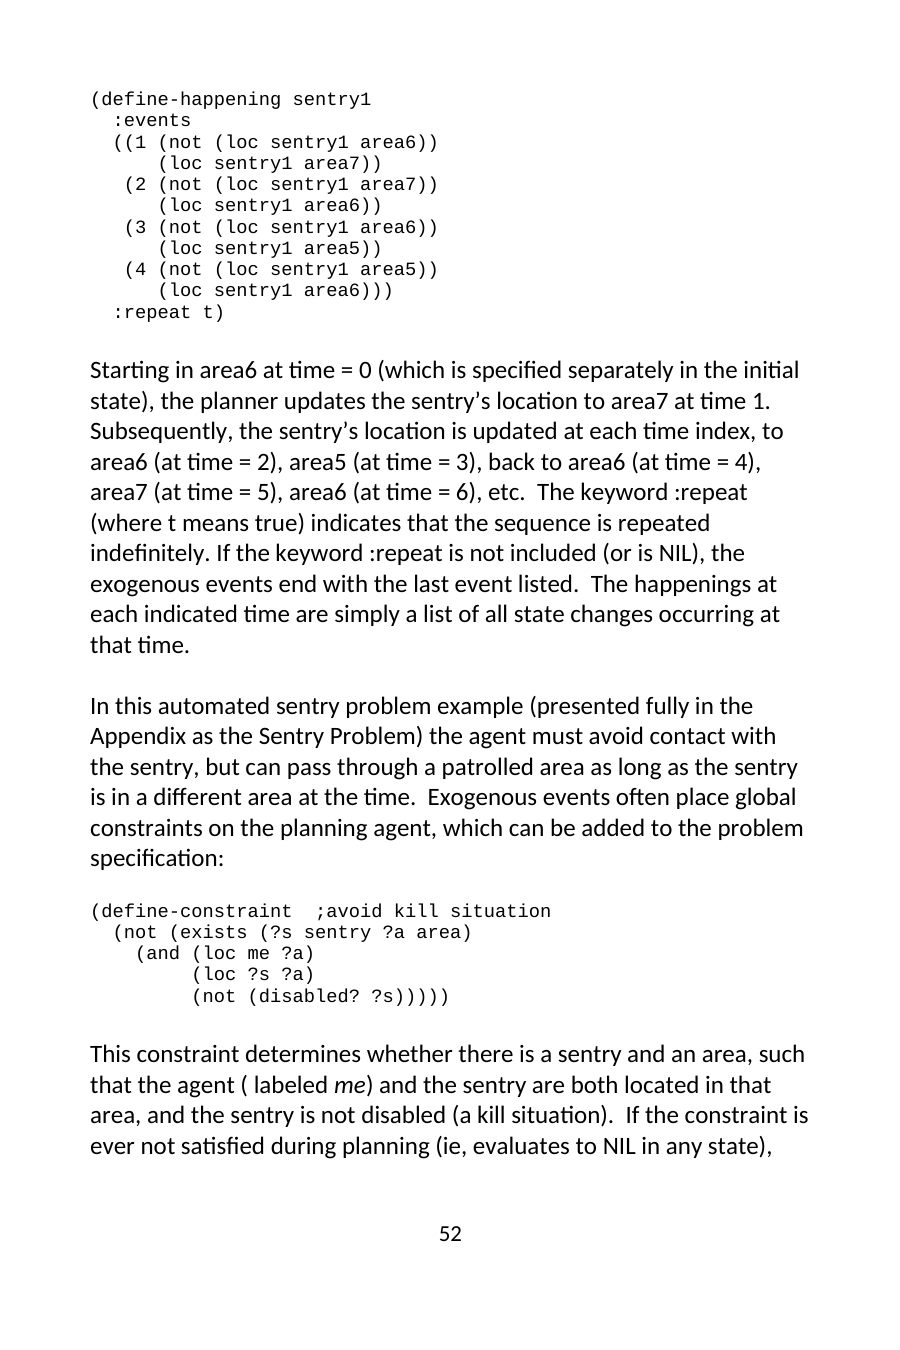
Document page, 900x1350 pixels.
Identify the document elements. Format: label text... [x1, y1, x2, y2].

text (loc sentry1 area5)) [90, 239, 810, 260]
text (loc sentry1 area7)) [90, 154, 810, 175]
text :events [90, 111, 810, 132]
text (not (exists (?s sentry ?a area) [90, 923, 810, 944]
text :repeat t) [90, 302, 810, 324]
text (and (loc me ?a) [90, 944, 810, 965]
text In this automated sentry problem example (presented fully in the Appendix as the Sentry Problem) the agent must avoid contact with the sentry, but can pass through a patrolled area as long as the sentry is in a different area at the time. Exogenous events often place global constraints on the planning agent, which can be added to the problem specification: [90, 690, 810, 873]
text (3 (not (loc sentry1 area6)) [90, 217, 810, 239]
text (define-happening sentry1 [90, 90, 810, 111]
text (loc sentry1 area6))) [90, 281, 810, 302]
text (loc ?s ?a) [90, 965, 810, 986]
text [90, 1038, 810, 1160]
text (2 (not (loc sentry1 area7)) [90, 175, 810, 196]
text (4 (not (loc sentry1 area5)) [90, 260, 810, 281]
text (not (disabled? ?s))))) [90, 986, 810, 1008]
text (loc sentry1 area6)) [90, 196, 810, 217]
text ((1 (not (loc sentry1 area6)) [90, 132, 810, 154]
text Starting in area6 at time = 0 (which is specified separately in the initial state), the planner updates the sentry’s location to area7 at time 1. Subsequently, the sentry’s location is updated at each time index, to area6 (at time = 2), area5 (at time = 3), back to area6 (at time = 4), area7 (at time = 5), area6 (at time = 6), etc. The keyword :repeat (where t means true) indicates that the sequence is repeated indefinitely. If the keyword :repeat is not included (or is NIL), the exogenous events end with the last event listed. The happenings at each indicated time are simply a list of all state changes occurring at that time. [90, 354, 810, 659]
text (define-constraint ;avoid kill situation [90, 901, 810, 923]
